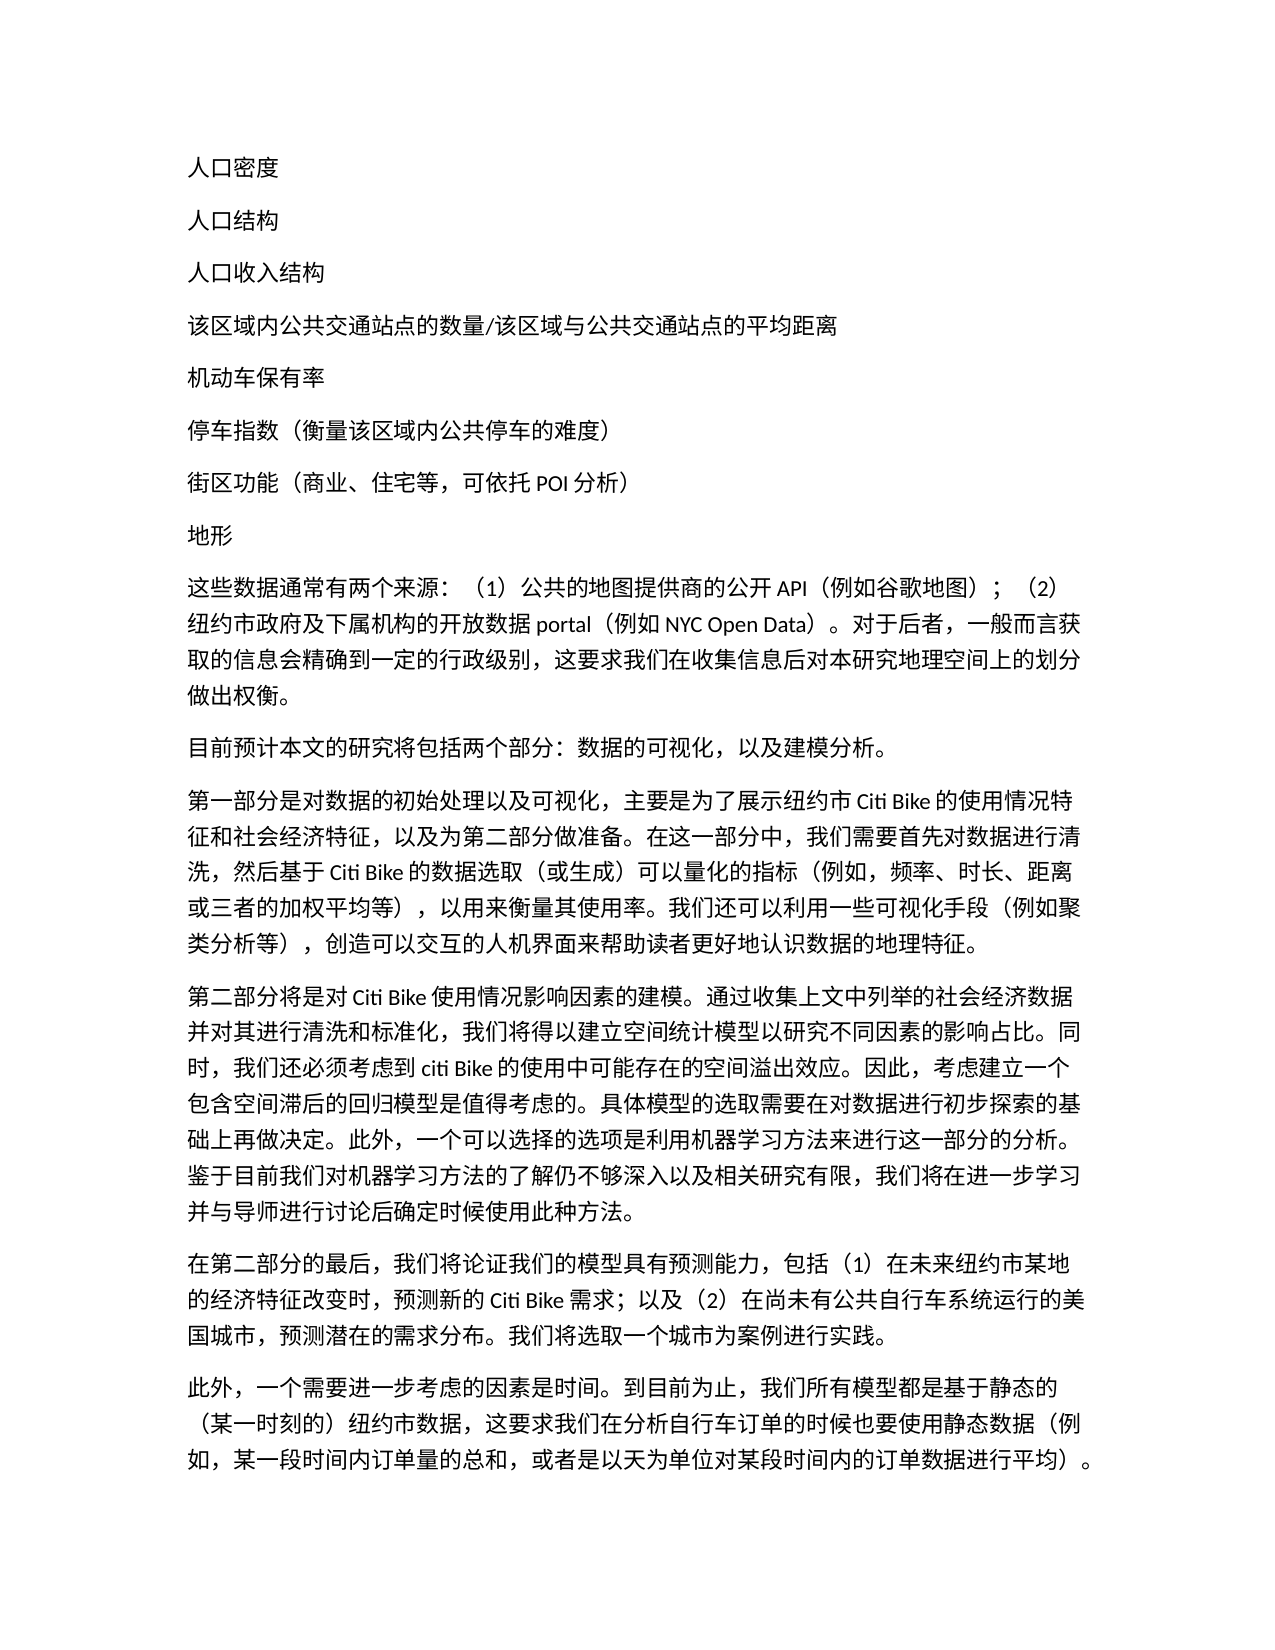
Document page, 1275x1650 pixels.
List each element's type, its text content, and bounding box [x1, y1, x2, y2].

text 该区域内公共交通站点的数量/该区域与公共交通站点的平均距离 [187, 307, 1087, 341]
text 这些数据通常有两个来源：（1）公共的地图提供商的公开API（例如谷歌地图）；（2）纽约市政府及下属机构的开放数据portal（例如NYC Open Data）。对于后者，一般而言获取的信息会精确到一定的行政级别，这要求我们在收集信息后对本研究地理空间上的划分做出权衡。 [187, 570, 1087, 711]
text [187, 1370, 1087, 1475]
text 机动车保有率 [187, 360, 1087, 393]
text 第二部分将是对Citi Bike使用情况影响因素的建模。通过收集上文中列举的社会经济数据并对其进行清洗和标准化，我们将得以建立空间统计模型以研究不同因素的影响占比。同时，我们还必须考虑到citi Bike的使用中可能存在的空间溢出效应。因此，考虑建立一个包含空间滞后的回归模型是值得考虑的。具体模型的选取需要在对数据进行初步探索的基础上再做决定。此外，一个可以选择的选项是利用机器学习方法来进行这一部分的分析。鉴于目前我们对机器学习方法的了解仍不够深入以及相关研究有限，我们将在进一步学习并与导师进行讨论后确定时候使用此种方法。 [187, 978, 1087, 1227]
text 地形 [187, 517, 1087, 551]
text 目前预计本文的研究将包括两个部分：数据的可视化，以及建模分析。 [187, 730, 1087, 763]
text 在第二部分的最后，我们将论证我们的模型具有预测能力，包括（1）在未来纽约市某地的经济特征改变时，预测新的Citi Bike需求；以及（2）在尚未有公共自行车系统运行的美国城市，预测潜在的需求分布。我们将选取一个城市为案例进行实践。 [187, 1246, 1087, 1351]
text 停车指数（衡量该区域内公共停车的难度） [187, 412, 1087, 446]
text 人口收入结构 [187, 255, 1087, 288]
text 街区功能（商业、住宅等，可依托POI分析） [187, 465, 1087, 498]
text 第一部分是对数据的初始处理以及可视化，主要是为了展示纽约市Citi Bike的使用情况特征和社会经济特征，以及为第二部分做准备。在这一部分中，我们需要首先对数据进行清洗，然后基于Citi Bike的数据选取（或生成）可以量化的指标（例如，频率、时长、距离或三者的加权平均等），以用来衡量其使用率。我们还可以利用一些可视化手段（例如聚类分析等），创造可以交互的人机界面来帮助读者更好地认识数据的地理特征。 [187, 782, 1087, 959]
text 人口密度 [187, 150, 1087, 183]
text 人口结构 [187, 202, 1087, 236]
